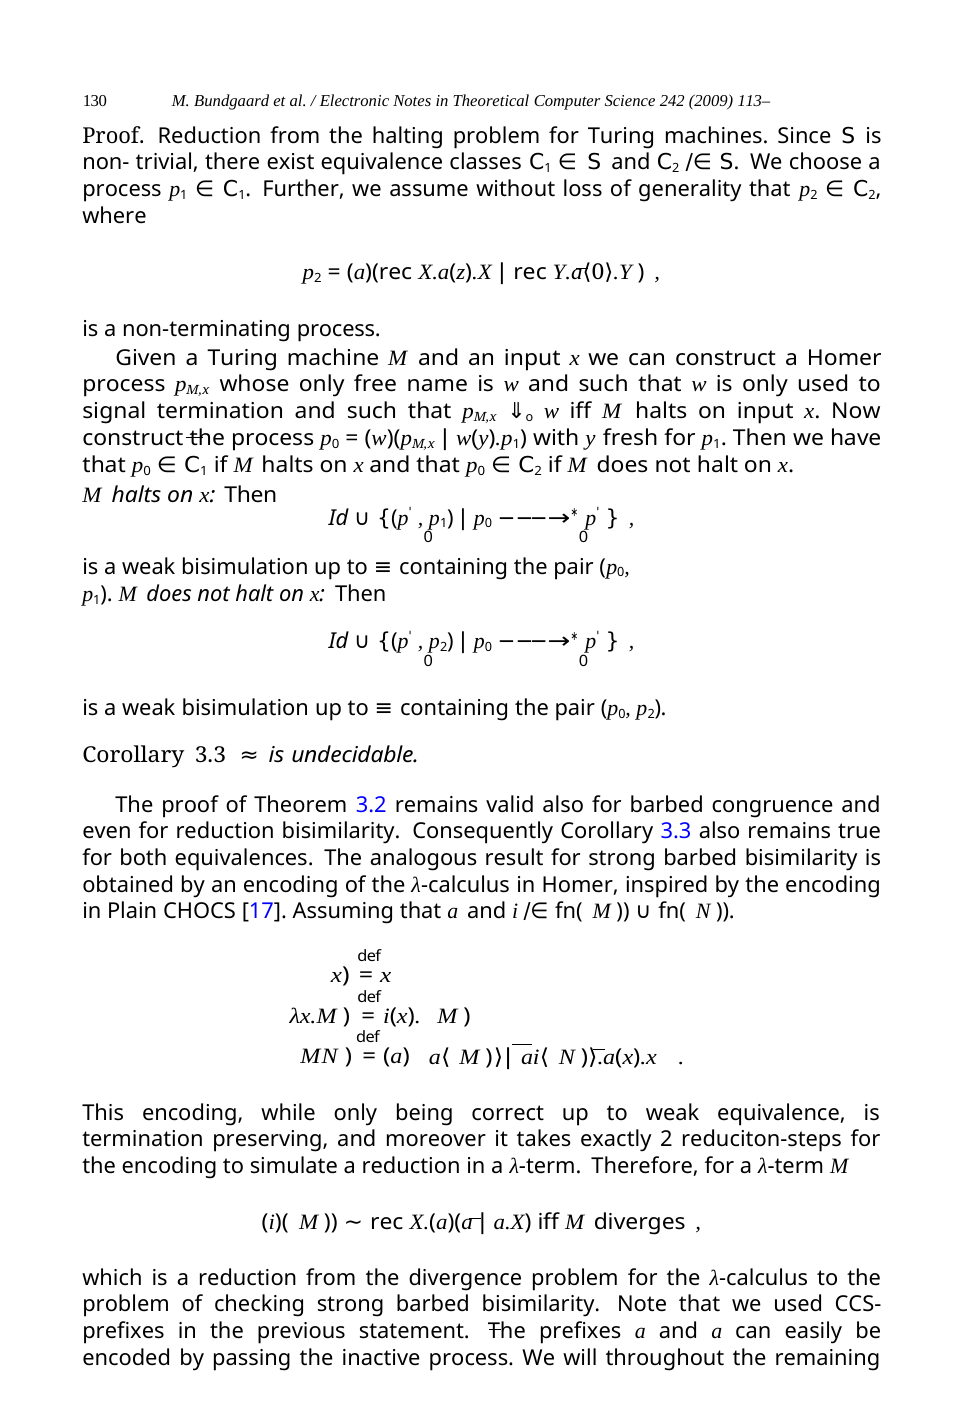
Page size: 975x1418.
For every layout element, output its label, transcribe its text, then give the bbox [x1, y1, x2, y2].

text x) = x [321, 965, 910, 987]
text Id ∪ {(p' , p1) | p0 −−−→∗ p' } , [464, 511, 613, 529]
text Id ∪ {(p' , p1) | p0 −−−→∗ p' } , [610, 511, 892, 529]
text def [95, 991, 643, 1005]
text The proof of Theorem 3.2 remains valid also for barbed congruence and even for reduction bisimilarity. Consequently Corollary 3.3 also remains true for both equivalences. The analogous result for strong barbed bisimilarity is obtained by an encoding of the λ-calculus in Homer, inspired by the encoding in Plain CHOCS [17]. Assuming that a and i /∈ fn( M )) ∪ fn( N )). [82, 791, 881, 925]
text This encoding, while only being correct up to weak equivalence, is termination preserving, and moreover it takes exactly 2 reduciton-steps for the encoding to simulate a reduction in a λ-term. Therefore, for a λ-term M [82, 1099, 881, 1179]
text Id ∪ {(p' , p2) | p0 −−−→∗ p' } , [464, 635, 892, 653]
text def [71, 1031, 380, 1045]
text 0 0 [423, 653, 910, 669]
text λx.M ) = i(x). M ) [278, 1005, 910, 1028]
text MN ) = (a) [289, 1045, 415, 1068]
text Given a Turing machine M and an input x we can construct a Homer process pM,x whose only free name is w and such that w is only used to signal termination and such that pM,x ⇓o w iff M halts on input x. Now construct the process p0 = (w)(pM,x | w(y).p1) with y fresh for p1. Then we have that p0 ∈ C1 if M halts on x and that p0 ∈ C2 if M does not halt on x. [82, 344, 881, 479]
text is a weak bisimulation up to ≡ containing the pair (p0, p1). M does not halt on x: Then [82, 552, 661, 608]
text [82, 1264, 882, 1372]
text Corollary 3.3 ≈ is undecidable. [82, 739, 910, 769]
text Proof. Reduction from the halting problem for Turing machines. Since S is non- trivial, there exist equivalence classes C1 ∈ S and C2 /∈ S. We choose a process p1 ∈ C1. Further, we assume without loss of generality that p2 ∈ C2, where [82, 122, 881, 230]
text def [95, 951, 643, 965]
text 0 0 [423, 529, 910, 545]
text Id ∪ {(p' , p2) | p0 −−−→∗ p' } , [71, 635, 462, 653]
text Id ∪ {(p' , p1) | p0 −−−→∗ p' } , [71, 511, 386, 529]
text a⟨ M )⟩| ai⟨ N )⟩.a(x).x . [429, 1041, 910, 1070]
text p2 = (a)(rec X.a(z).X | rec Y.a⟨0⟩.Y ) , [71, 256, 892, 286]
text is a weak bisimulation up to ≡ containing the pair (p0, p2). [82, 692, 910, 722]
text M halts on x: Then [82, 479, 910, 509]
text (i)( M )) ∼ rec X.(a)(a | a.X) iff M diverges , [71, 1206, 892, 1236]
text is a non-terminating process. [82, 312, 910, 343]
